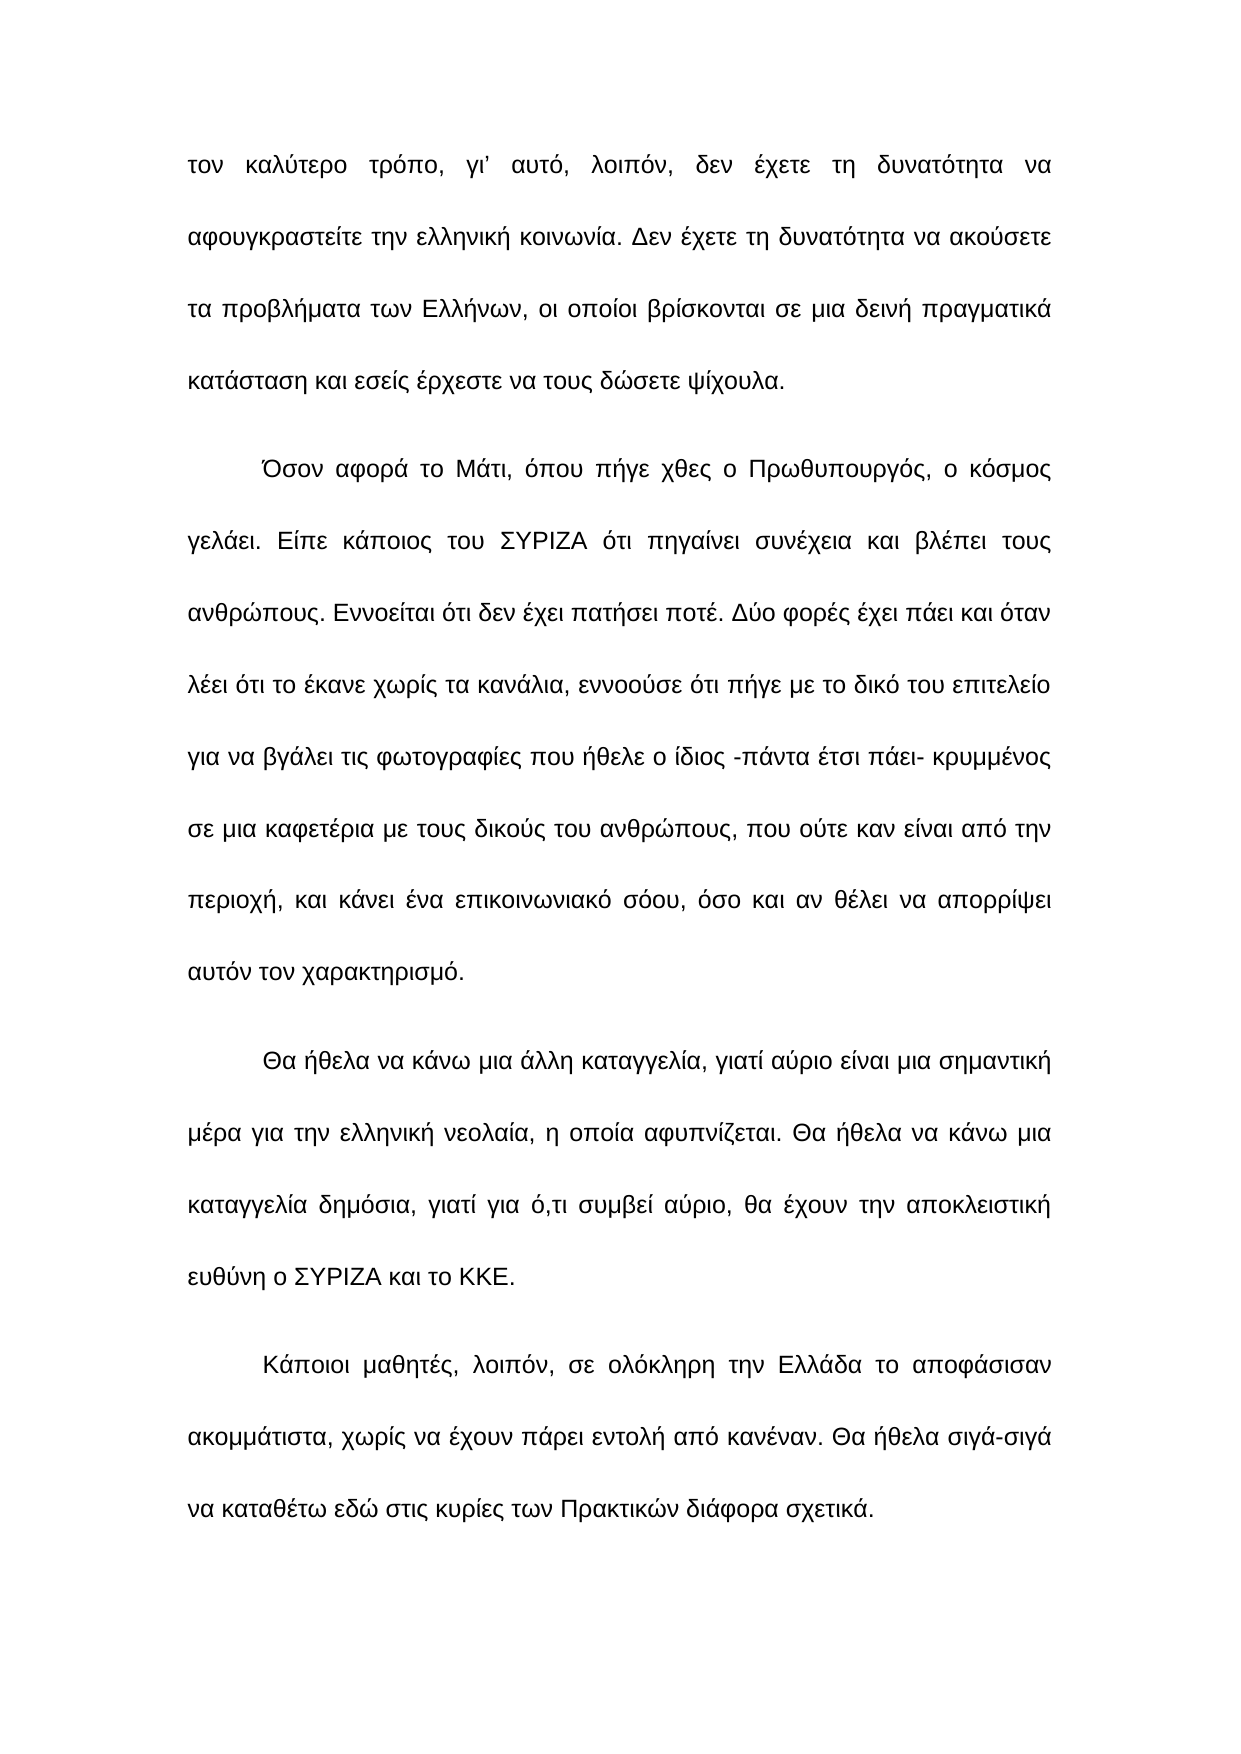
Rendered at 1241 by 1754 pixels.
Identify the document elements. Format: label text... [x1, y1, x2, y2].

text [187, 150, 1053, 394]
text Θα ήθελα να κάνω μια άλλη καταγγελία, γιατί αύριο είναι μια σημαντική μέρα για την ελληνική νεολαία, η οποία αφυπνίζεται. Θα ήθελα να κάνω μια καταγγελία δημόσια, γιατί για ό,τι συμβεί αύριο, θα έχουν την αποκλειστική ευθύνη ο ΣΥΡΙΖΑ και το ΚΚΕ. [187, 1046, 1053, 1290]
text Όσον αφορά το Μάτι, όπου πήγε χθες ο Πρωθυπουργός, ο κόσμος γελάει. Είπε κάποιος του ΣΥΡΙΖΑ ότι πηγαίνει συνέχεια και βλέπει τους ανθρώπους. Εννοείται ότι δεν έχει πατήσει ποτέ. Δύο φορές έχει πάει και όταν λέει ότι το έκανε χωρίς τα κανάλια, εννοούσε ότι πήγε με το δικό του επιτελείο για να βγάλει τις φωτογραφίες που ήθελε ο ίδιος -πάντα έτσι πάει- κρυμμένος σε μια καφετέρια με τους δικούς του ανθρώπους, που ούτε καν είναι από την περιοχή, και κάνει ένα επικοινωνιακό σόου, όσο και αν θέλει να απορρίψει αυτόν τον χαρακτηρισμό. [187, 454, 1053, 986]
text Κάποιοι μαθητές, λοιπόν, σε ολόκληρη την Ελλάδα το αποφάσισαν ακομμάτιστα, χωρίς να έχουν πάρει εντολή από κανέναν. Θα ήθελα σιγά-σιγά να καταθέτω εδώ στις κυρίες των Πρακτικών διάφορα σχετικά. [187, 1350, 1053, 1522]
